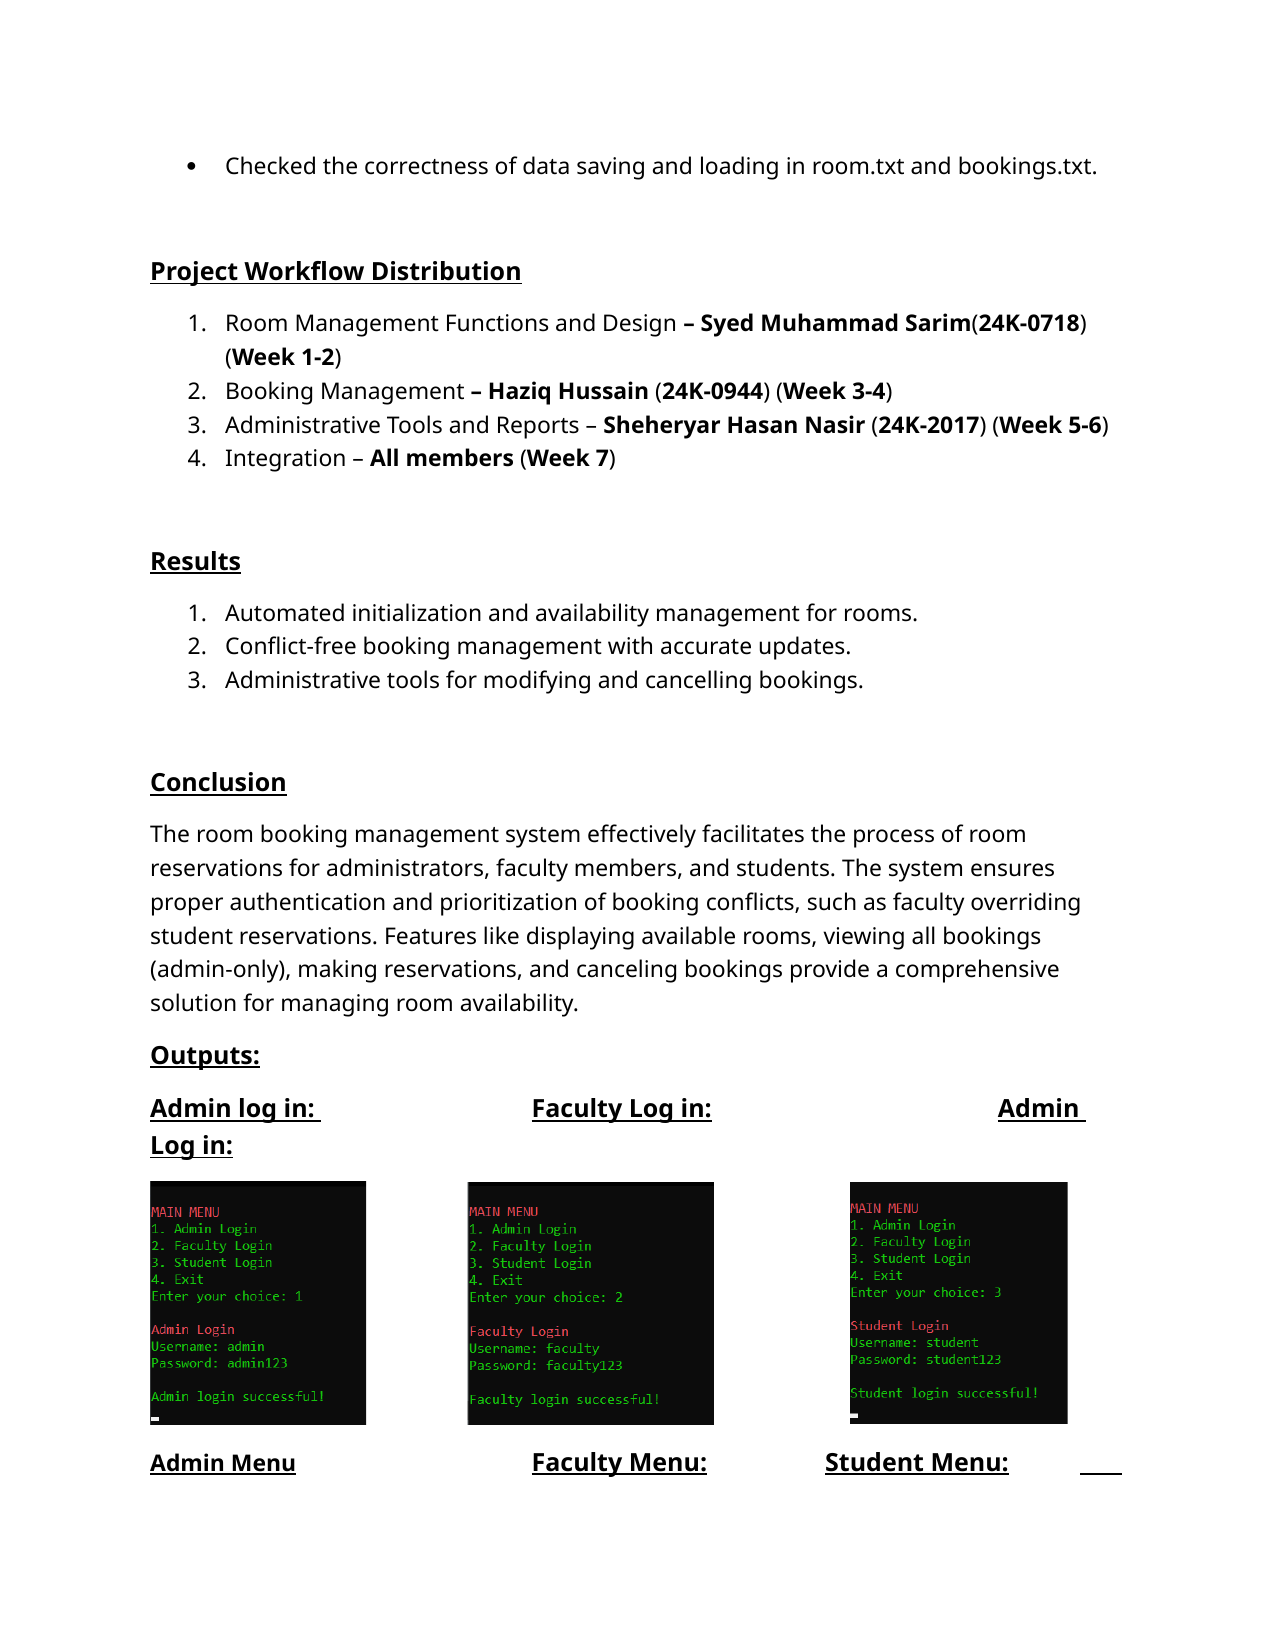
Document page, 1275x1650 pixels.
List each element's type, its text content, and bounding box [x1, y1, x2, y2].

list Conflict-free booking management with accurate updates. [187, 630, 1125, 662]
text Results [150, 543, 1125, 577]
list Room Management Functions and Design – Syed Muhammad Sarim(24K-0718) (Week 1-2) [187, 307, 1125, 372]
picture [467, 1182, 714, 1425]
list Checked the correctness of data saving and loading in room.txt and bookings.txt. [187, 150, 1125, 181]
text Admin log in: Faculty Log in: Admin Log in: [150, 1091, 1125, 1162]
list Administrative Tools and Reports – Sheheryar Hasan Nasir (24K-2017) (Week 5-6) [187, 408, 1125, 440]
list Booking Management – Haziq Hussain (24K-0944) (Week 3-4) [187, 375, 1125, 406]
list Integration – All members (Week 7) [187, 442, 1125, 473]
text Project Workflow Distribution [150, 254, 1125, 288]
text Admin Menu Faculty Menu: Student Menu: [150, 1444, 1125, 1478]
picture [850, 1182, 1068, 1424]
list Automated initialization and availability management for rooms. [187, 597, 1125, 628]
list Administrative tools for modifying and cancelling bookings. [187, 664, 1125, 695]
text The room booking management system effectively facilitates the process of room reservations for administrators, faculty members, and students. The system ensures proper authentication and prioritization of booking conflicts, such as faculty overriding student reservations. Features like displaying available rooms, viewing all bookings (admin-only), making reservations, and canceling bookings provide a comprehensive solution for managing room availability. [150, 818, 1125, 1018]
text Conclusion [150, 765, 1125, 799]
text Outputs: [150, 1037, 1125, 1072]
picture [150, 1181, 367, 1425]
